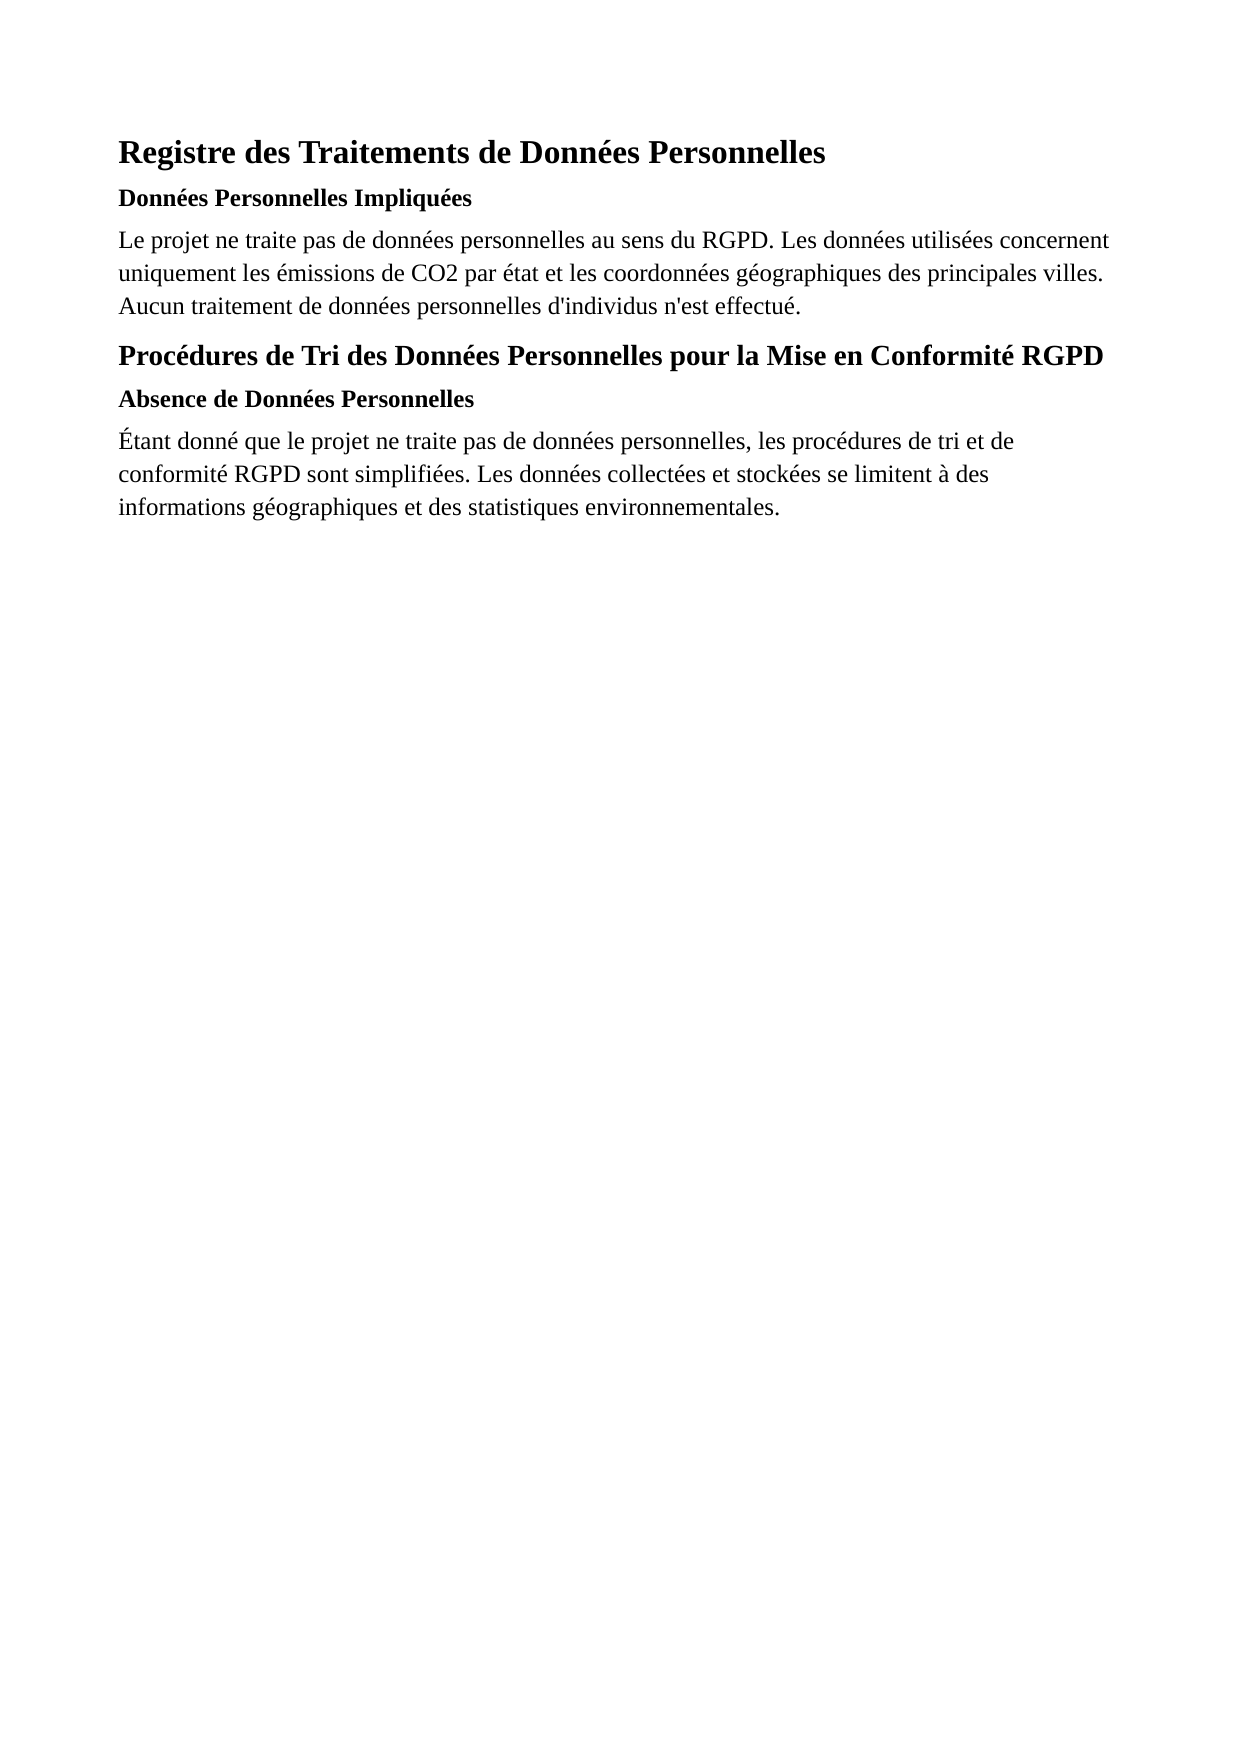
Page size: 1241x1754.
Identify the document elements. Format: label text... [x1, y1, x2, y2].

text Le projet ne traite pas de données personnelles au sens du RGPD. Les données utilisées concernent uniquement les émissions de CO2 par état et les coordonnées géographiques des principales villes. Aucun traitement de données personnelles d'individus n'est effectué. [118, 225, 1122, 319]
text Étant donné que le projet ne traite pas de données personnelles, les procédures de tri et de conformité RGPD sont simplifiées. Les données collectées et stockées se limitent à des informations géographiques et des statistiques environnementales. [118, 426, 1122, 521]
subtitle Registre des Traitements de Données Personnelles [118, 133, 1122, 171]
subtitle Procédures de Tri des Données Personnelles pour la Mise en Conformité RGPD [118, 338, 1122, 372]
subtitle Données Personnelles Impliquées [118, 183, 1122, 212]
subtitle Absence de Données Personnelles [118, 384, 1122, 413]
